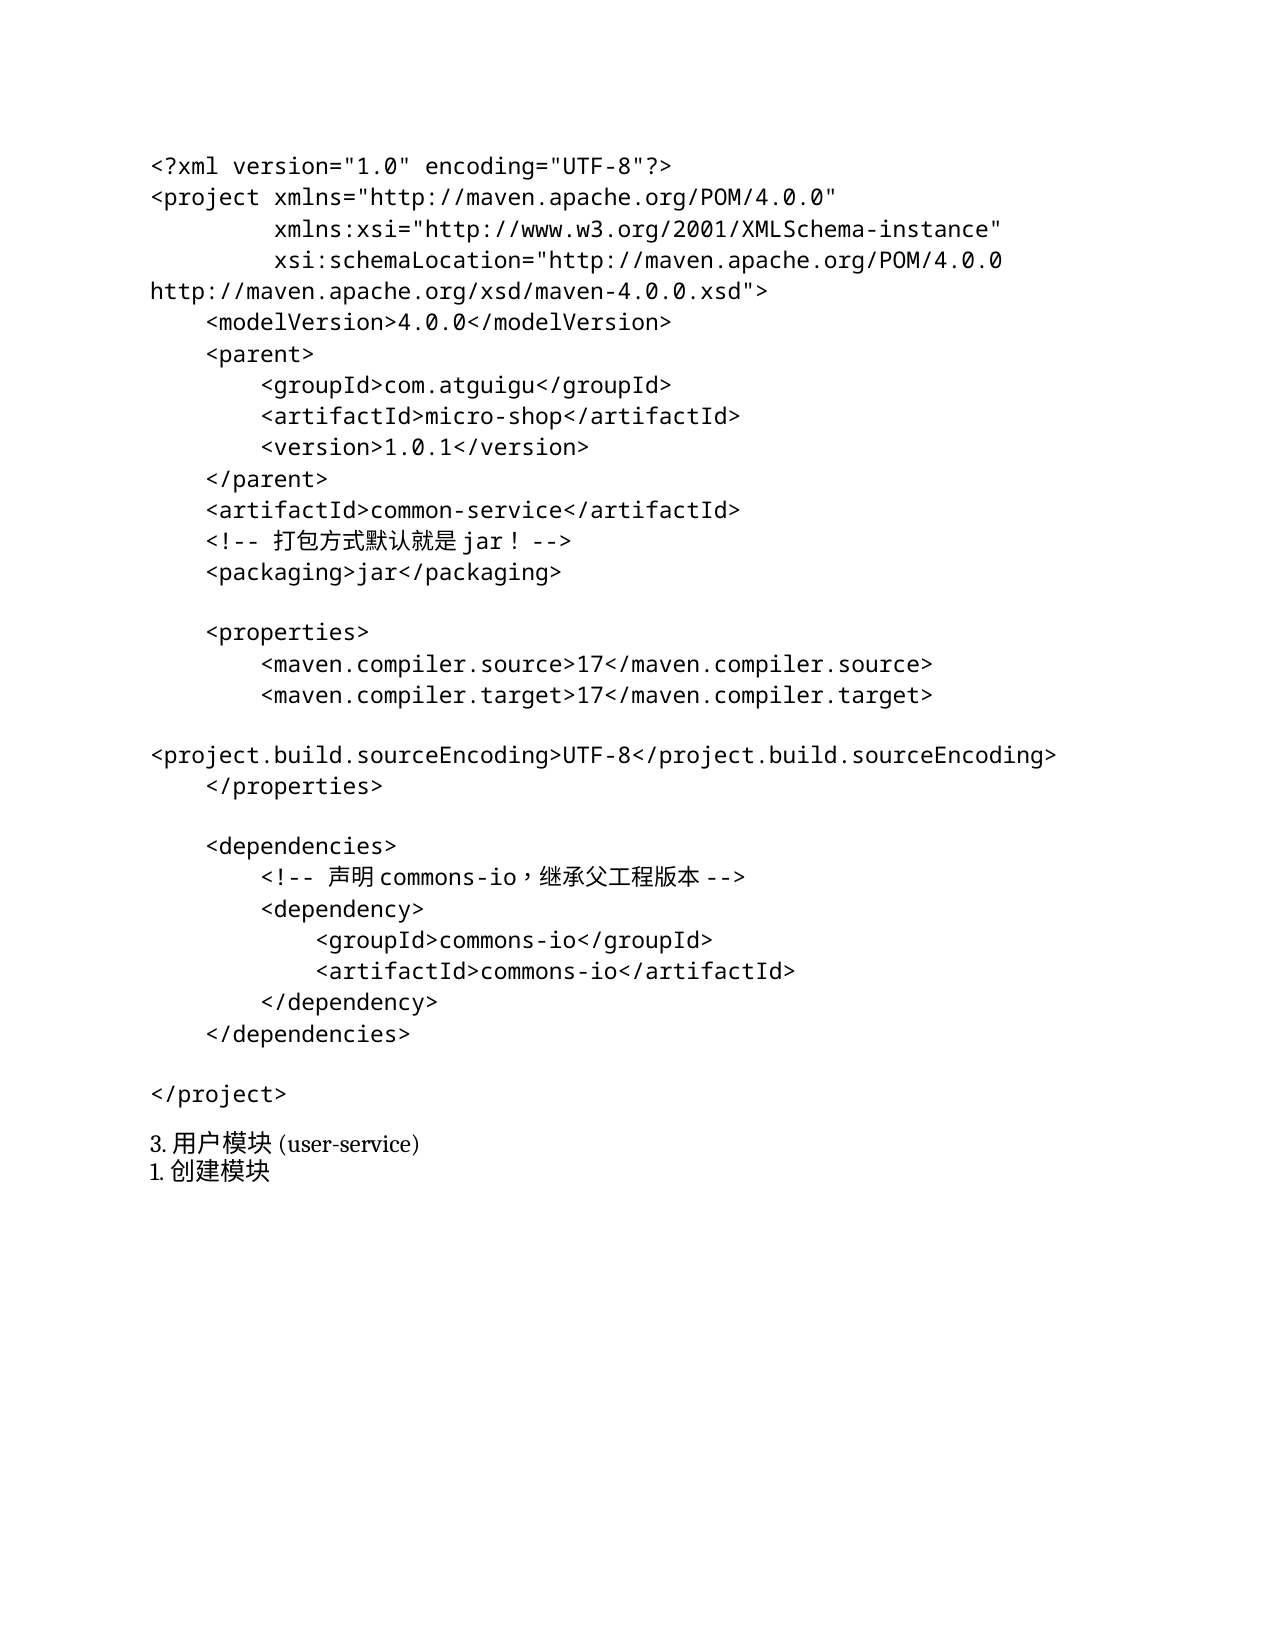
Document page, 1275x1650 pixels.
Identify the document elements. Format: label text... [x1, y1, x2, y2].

text 3. 用户模块 (user-service) 1. 创建模块 [150, 1129, 1125, 1187]
text <?xml version="1.0" encoding="UTF-8"?> <project xmlns="http://maven.apache.org/POM/4.0.0" xmlns:xsi="http://www.w3.org/2001/XMLSchema-instance" xsi:schemaLocation="http://maven.apache.org/POM/4.0.0 http://maven.apache.org/xsd/maven-4.0.0.xsd"> <modelVersion>4.0.0</modelVersion> <parent> <groupId>com.atguigu</groupId> <artifactId>micro-shop</artifactId> <version>1.0.1</version> </parent> <artifactId>common-service</artifactId> <!-- 打包方式默认就是jar！ --> <packaging>jar</packaging> <properties> <maven.compiler.source>17</maven.compiler.source> <maven.compiler.target>17</maven.compiler.target> <project.build.sourceEncoding>UTF-8</project.build.sourceEncoding> </properties> <dependencies> <!-- 声明commons-io，继承父工程版本 --> <dependency> <groupId>commons-io</groupId> <artifactId>commons-io</artifactId> </dependency> </dependencies> </project> [150, 150, 1125, 1109]
